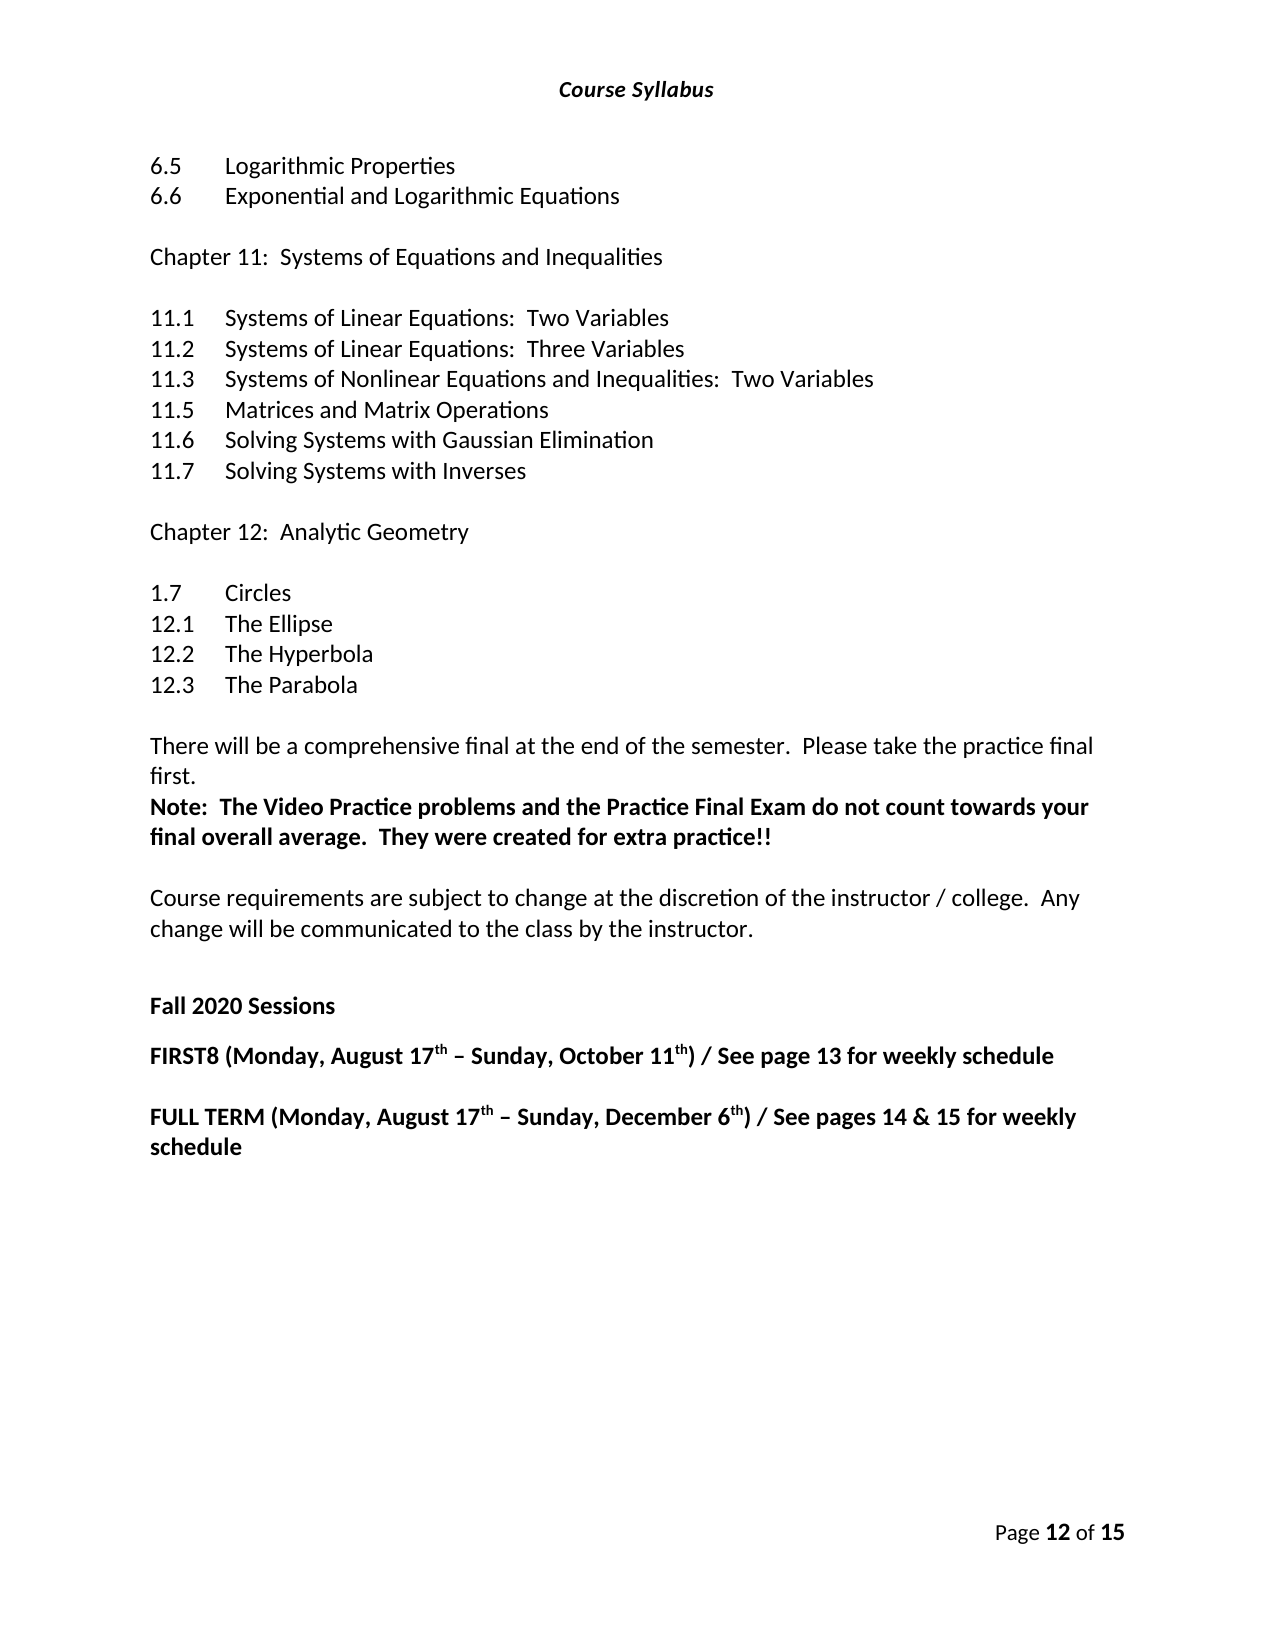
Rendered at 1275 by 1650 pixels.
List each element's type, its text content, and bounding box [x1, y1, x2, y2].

text There will be a comprehensive final at the end of the semester. Please take the practice final first. [150, 730, 1125, 791]
text FULL TERM (Monday, August 17th – Sunday, December 6th) / See pages 14 & 15 for weekly schedule [150, 1101, 1125, 1162]
text 6.6 Exponential and Logarithmic Equations [150, 181, 1125, 211]
text 12.1 The Ellipse [150, 608, 1125, 638]
text FIRST8 (Monday, August 17th – Sunday, October 11th) / See page 13 for weekly schedule [150, 1040, 1125, 1071]
text Note: The Video Practice problems and the Practice Final Exam do not count towards your final overall average. They were created for extra practice!! [150, 791, 1125, 852]
text 12.2 The Hyperbola [150, 638, 1125, 669]
text 11.3 Systems of Nonlinear Equations and Inequalities: Two Variables [150, 364, 1125, 394]
text 11.1 Systems of Linear Equations: Two Variables [150, 303, 1125, 333]
text 11.5 Matrices and Matrix Operations [150, 394, 1125, 425]
text 1.7 Circles [150, 577, 1125, 608]
text 12.3 The Parabola [150, 669, 1125, 699]
text Fall 2020 Sessions [150, 990, 1125, 1021]
text 11.6 Solving Systems with Gaussian Elimination [150, 425, 1125, 455]
text Chapter 12: Analytic Geometry [150, 516, 1125, 547]
text 11.7 Solving Systems with Inverses [150, 455, 1125, 486]
text 6.5 Logarithmic Properties [150, 150, 1125, 181]
text 11.2 Systems of Linear Equations: Three Variables [150, 333, 1125, 364]
text Chapter 11: Systems of Equations and Inequalities [150, 242, 1125, 272]
text Course requirements are subject to change at the discretion of the instructor / college. Any change will be communicated to the class by the instructor. [150, 882, 1125, 943]
